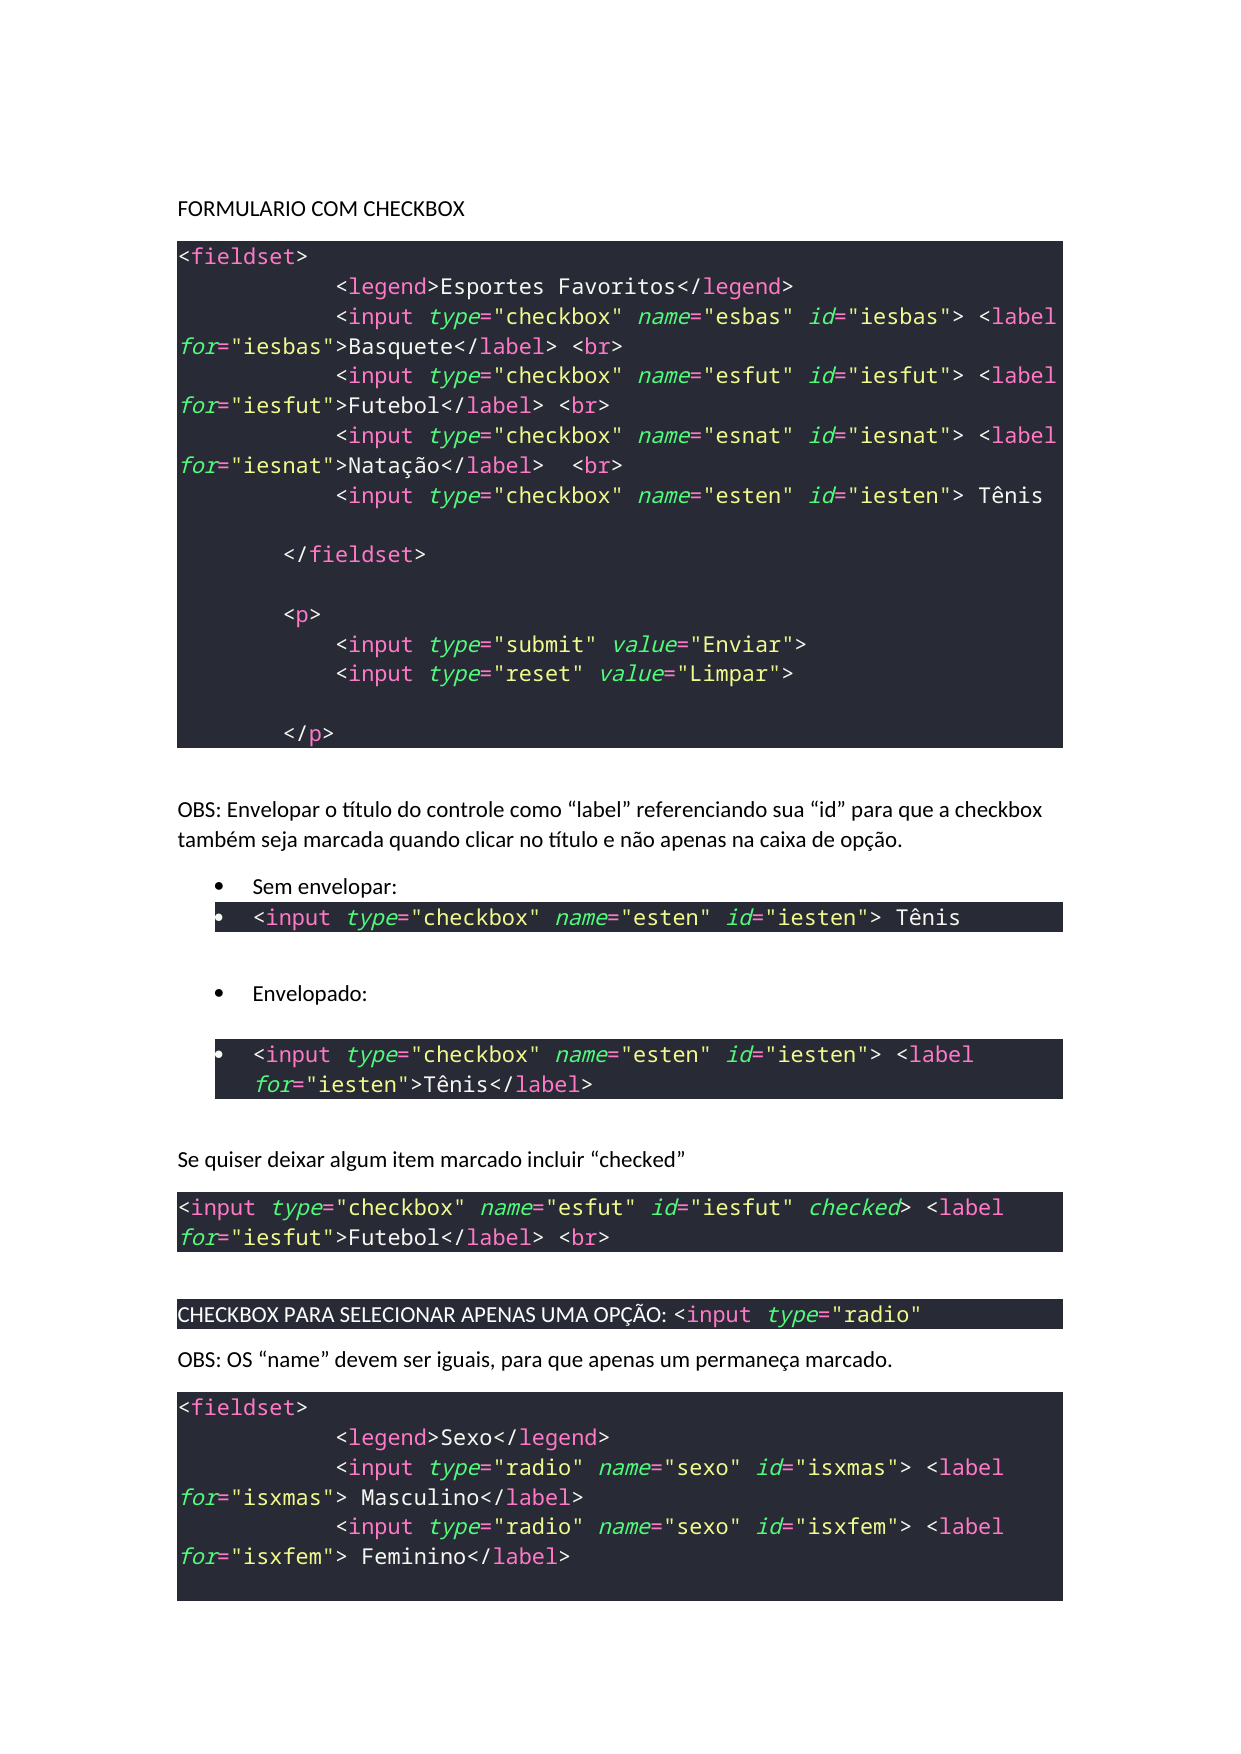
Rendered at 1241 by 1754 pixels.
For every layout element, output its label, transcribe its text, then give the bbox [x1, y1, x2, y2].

text <input type="checkbox" name="esfut" id="iesfut"> <label for="iesfut">Futebol</label> <br> [177, 361, 1063, 420]
text Se quiser deixar algum item marcado incluir “checked” [177, 1146, 1063, 1173]
text <input type="submit" value="Enviar"> [177, 629, 1063, 658]
text <input type="reset" value="Limpar"> [177, 658, 1063, 688]
text <input type="checkbox" name="esbas" id="iesbas"> <label for="iesbas">Basquete</label> <br> [177, 301, 1063, 361]
text <input type="radio" name="sexo" id="isxmas"> <label for="isxmas"> Masculino</label> [177, 1452, 1063, 1511]
list Envelopado: [215, 979, 1063, 1007]
text <fieldset> [177, 1392, 1063, 1422]
text <p> [177, 599, 1063, 629]
text <fieldset> [177, 241, 1063, 271]
text OBS: Envelopar o título do controle como “label” referenciando sua “id” para que a checkbox também seja marcada quando clicar no título e não apenas na caixa de opção. [177, 795, 1063, 853]
text <input type="checkbox" name="esfut" id="iesfut" checked> <label for="iesfut">Futebol</label> <br> [177, 1192, 1063, 1252]
text <legend>Esportes Favoritos</legend> [177, 271, 1063, 301]
text OBS: OS “name” devem ser iguais, para que apenas um permaneça marcado. [177, 1345, 1063, 1373]
text <legend>Sexo</legend> [177, 1422, 1063, 1452]
text </p> [177, 718, 1063, 748]
list <input type="checkbox" name="esten" id="iesten"> <label for="iesten">Tênis</label> [215, 1039, 1063, 1099]
text <input type="radio" name="sexo" id="isxfem"> <label for="isxfem"> Feminino</label> [177, 1511, 1063, 1571]
text </fieldset> [177, 539, 1063, 569]
list <input type="checkbox" name="esten" id="iesten"> Tênis [215, 902, 1063, 932]
list Sem envelopar: [215, 872, 1063, 900]
text FORMULARIO COM CHECKBOX [177, 194, 1063, 222]
text CHECKBOX PARA SELECIONAR APENAS UMA OPÇÃO: <input type="radio" [177, 1299, 1063, 1329]
text <input type="checkbox" name="esnat" id="iesnat"> <label for="iesnat">Natação</label> <br> [177, 420, 1063, 480]
text <input type="checkbox" name="esten" id="iesten"> Tênis [177, 480, 1063, 509]
